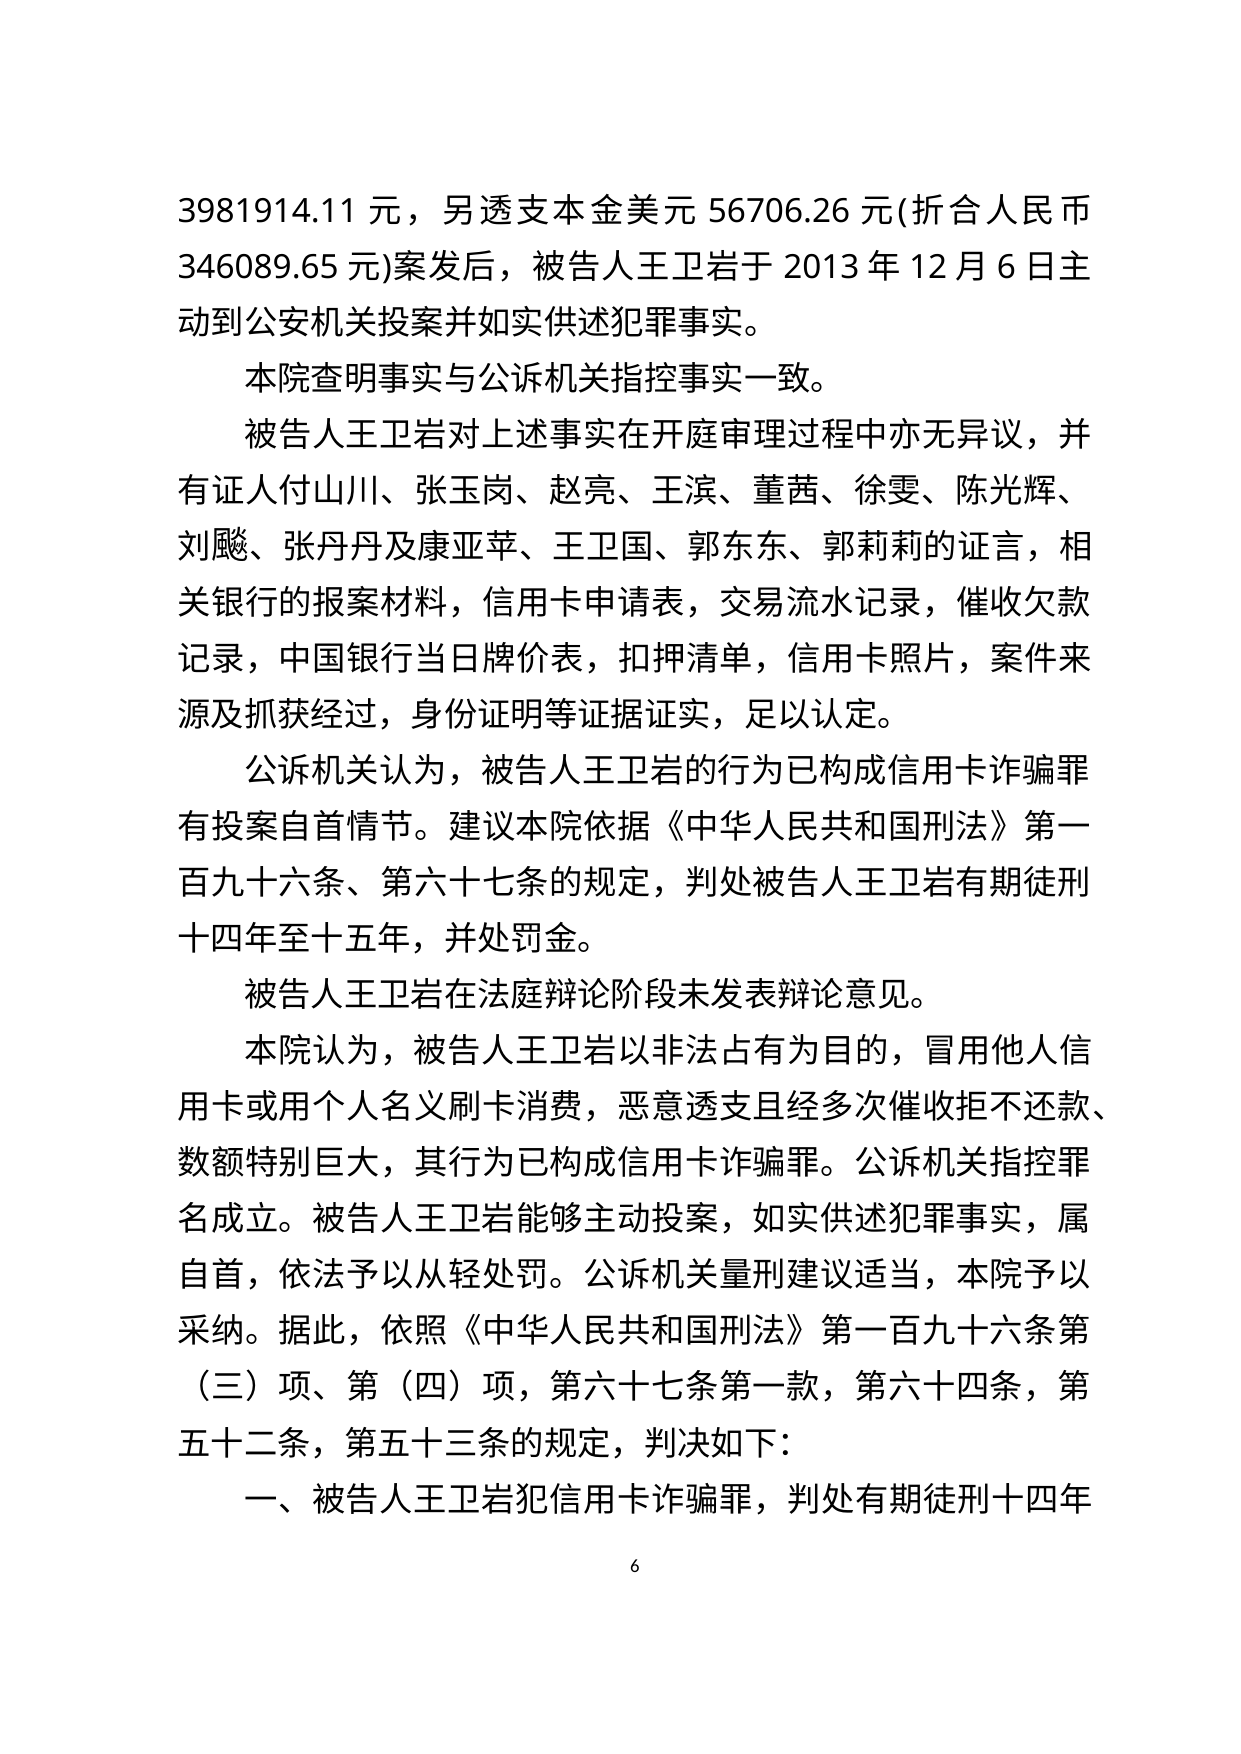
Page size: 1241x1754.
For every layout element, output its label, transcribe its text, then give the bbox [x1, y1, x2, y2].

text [177, 177, 1092, 345]
text 被告人王卫岩在法庭辩论阶段未发表辩论意见。 [177, 962, 1092, 1018]
text 本院认为，被告人王卫岩以非法占有为目的，冒用他人信用卡或用个人名义刷卡消费，恶意透支且经多次催收拒不还款、数额特别巨大，其行为已构成信用卡诈骗罪。公诉机关指控罪名成立。被告人王卫岩能够主动投案，如实供述犯罪事实，属自首，依法予以从轻处罚。公诉机关量刑建议适当，本院予以采纳。据此，依照《中华人民共和国刑法》第一百九十六条第（三）项、第（四）项，第六十七条第一款，第六十四条，第五十二条，第五十三条的规定，判决如下： [177, 1018, 1092, 1466]
text 本院查明事实与公诉机关指控事实一致。 [177, 345, 1092, 401]
text 公诉机关认为，被告人王卫岩的行为已构成信用卡诈骗罪，有投案自首情节。建议本院依据《中华人民共和国刑法》第一百九十六条、第六十七条的规定，判处被告人王卫岩有期徒刑十四年至十五年，并处罚金。 [177, 738, 1092, 962]
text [177, 1466, 1092, 1522]
text 被告人王卫岩对上述事实在开庭审理过程中亦无异议，并有证人付山川、张玉岗、赵亮、王滨、董茜、徐雯、陈光辉、刘飈、张丹丹及康亚苹、王卫国、郭东东、郭莉莉的证言，相关银行的报案材料，信用卡申请表，交易流水记录，催收欠款记录，中国银行当日牌价表，扣押清单，信用卡照片，案件来源及抓获经过，身份证明等证据证实，足以认定。 [177, 401, 1092, 738]
